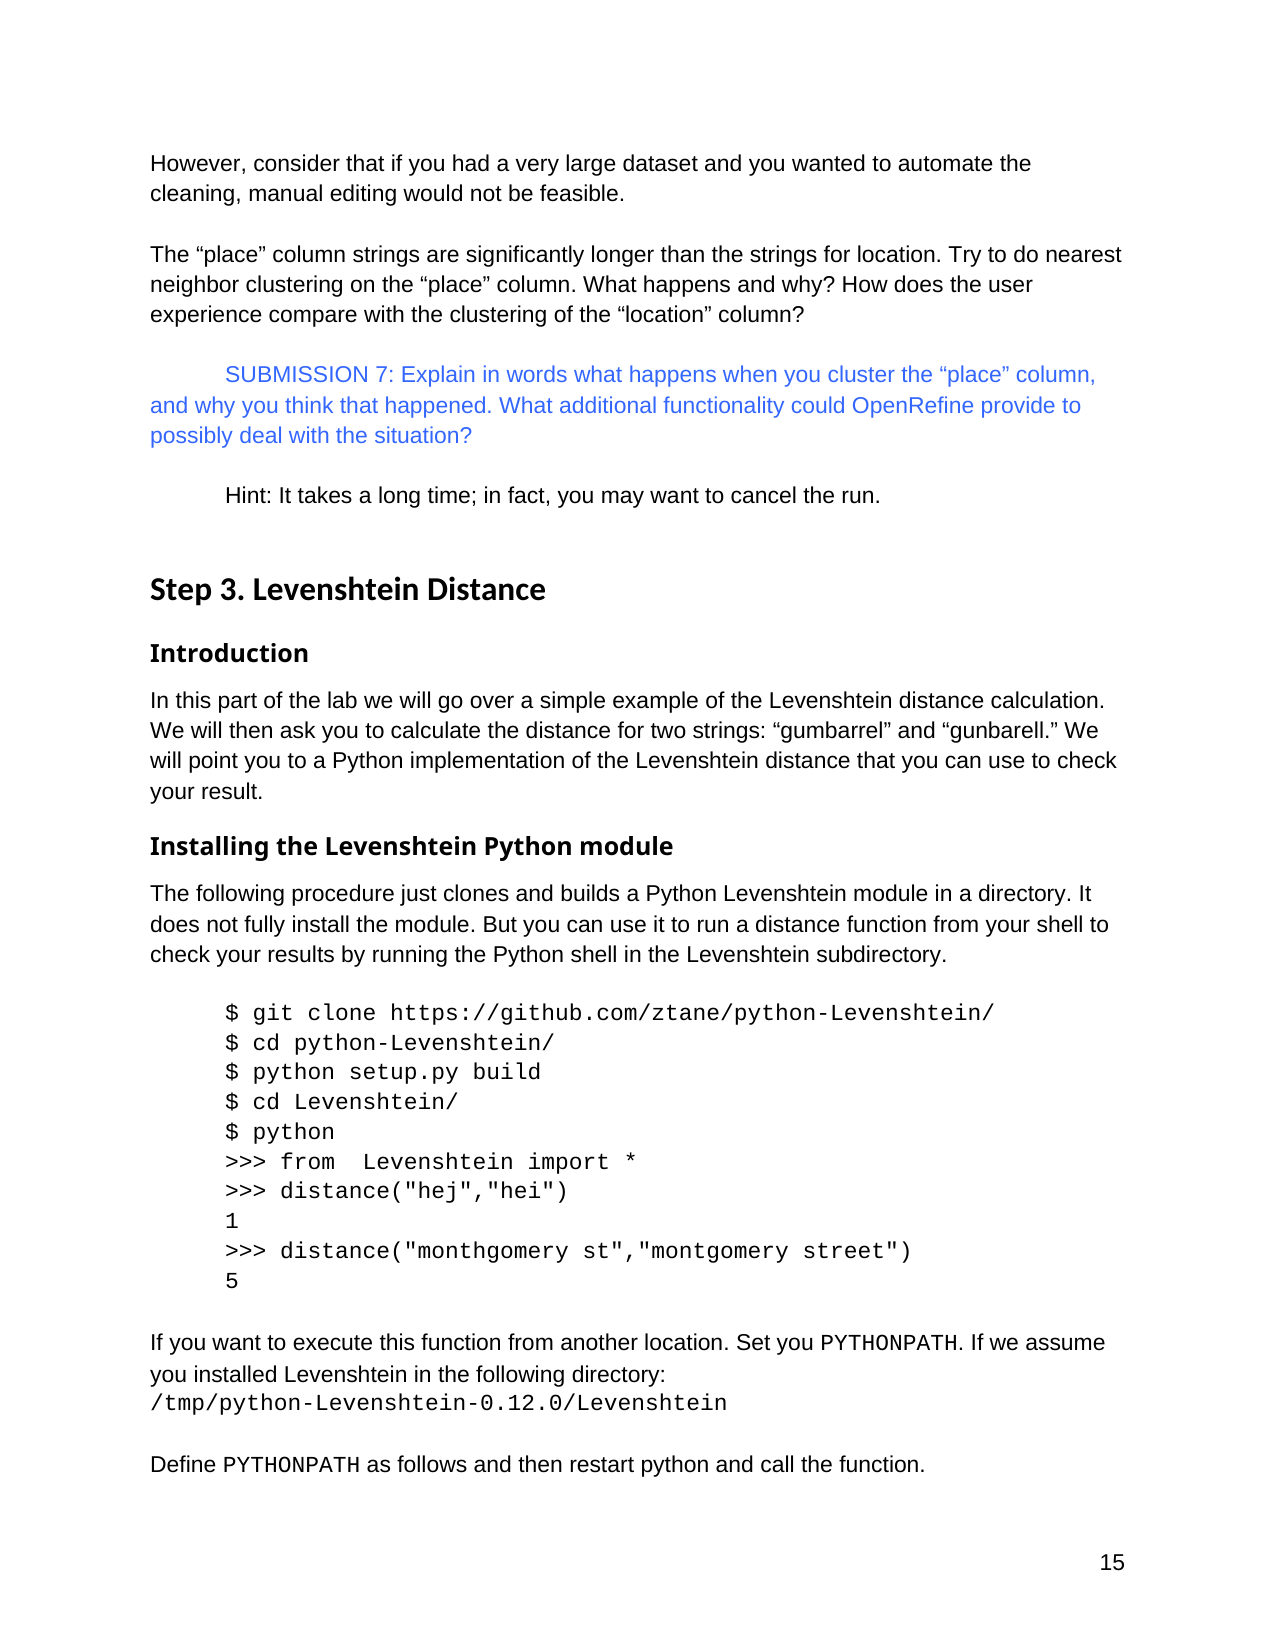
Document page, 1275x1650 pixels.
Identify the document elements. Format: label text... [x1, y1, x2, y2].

text The following procedure just clones and builds a Python Levenshtein module in a directory. It does not fully install the module. But you can use it to run a distance function from your shell to check your results by running the Python shell in the Levenshtein subdirectory. [150, 880, 1125, 967]
text $ cd python-Levenshtein/ [150, 1031, 1125, 1057]
text 5 [150, 1269, 1125, 1295]
subtitle Introduction [150, 635, 1125, 669]
text >>> distance("monthgomery st","montgomery street") [150, 1239, 1125, 1265]
text The “place” column strings are significantly longer than the strings for location. Try to do nearest neighbor clustering on the “place” column. What happens and why? How does the user experience compare with the clustering of the “location” column? [150, 241, 1125, 327]
text $ python setup.py build [150, 1061, 1125, 1087]
text $ python [150, 1120, 1125, 1146]
subtitle Installing the Levenshtein Python module [150, 829, 1125, 863]
text However, consider that if you had a very large dataset and you wanted to automate the cleaning, manual editing would not be feasible. [150, 150, 1125, 207]
text >>> distance("hej","hei") [150, 1180, 1125, 1206]
text $ git clone https://github.com/ztane/python-Levenshtein/ [150, 1001, 1125, 1027]
text Define PYTHONPATH as follows and then restart python and call the function. [150, 1451, 1125, 1479]
text 1 [150, 1210, 1125, 1236]
text >>> from Levenshtein import * [150, 1150, 1125, 1176]
text Hint: It takes a long time; in fact, you may want to cancel the run. [225, 482, 1125, 509]
text If you want to execute this function from another location. Set you PYTHONPATH. If we assume you installed Levenshtein in the following directory: /tmp/python-Levenshtein-0.12.0/Levenshtein [150, 1329, 1125, 1417]
text SUBMISSION 7: Explain in words what happens when you cluster the “place” column, and why you think that happened. What additional functionality could OpenRefine provide to possibly deal with the situation? [150, 361, 1125, 448]
text $ cd Levenshtein/ [150, 1091, 1125, 1116]
subtitle Step 3. Levenshtein Distance [150, 568, 1125, 608]
text In this part of the lab we will go over a simple example of the Levenshtein distance calculation. We will then ask you to calculate the distance for two strings: “gumbarrel” and “gunbarell.” We will point you to a Python implementation of the Levenshtein distance that you can use to check your result. [150, 687, 1125, 804]
